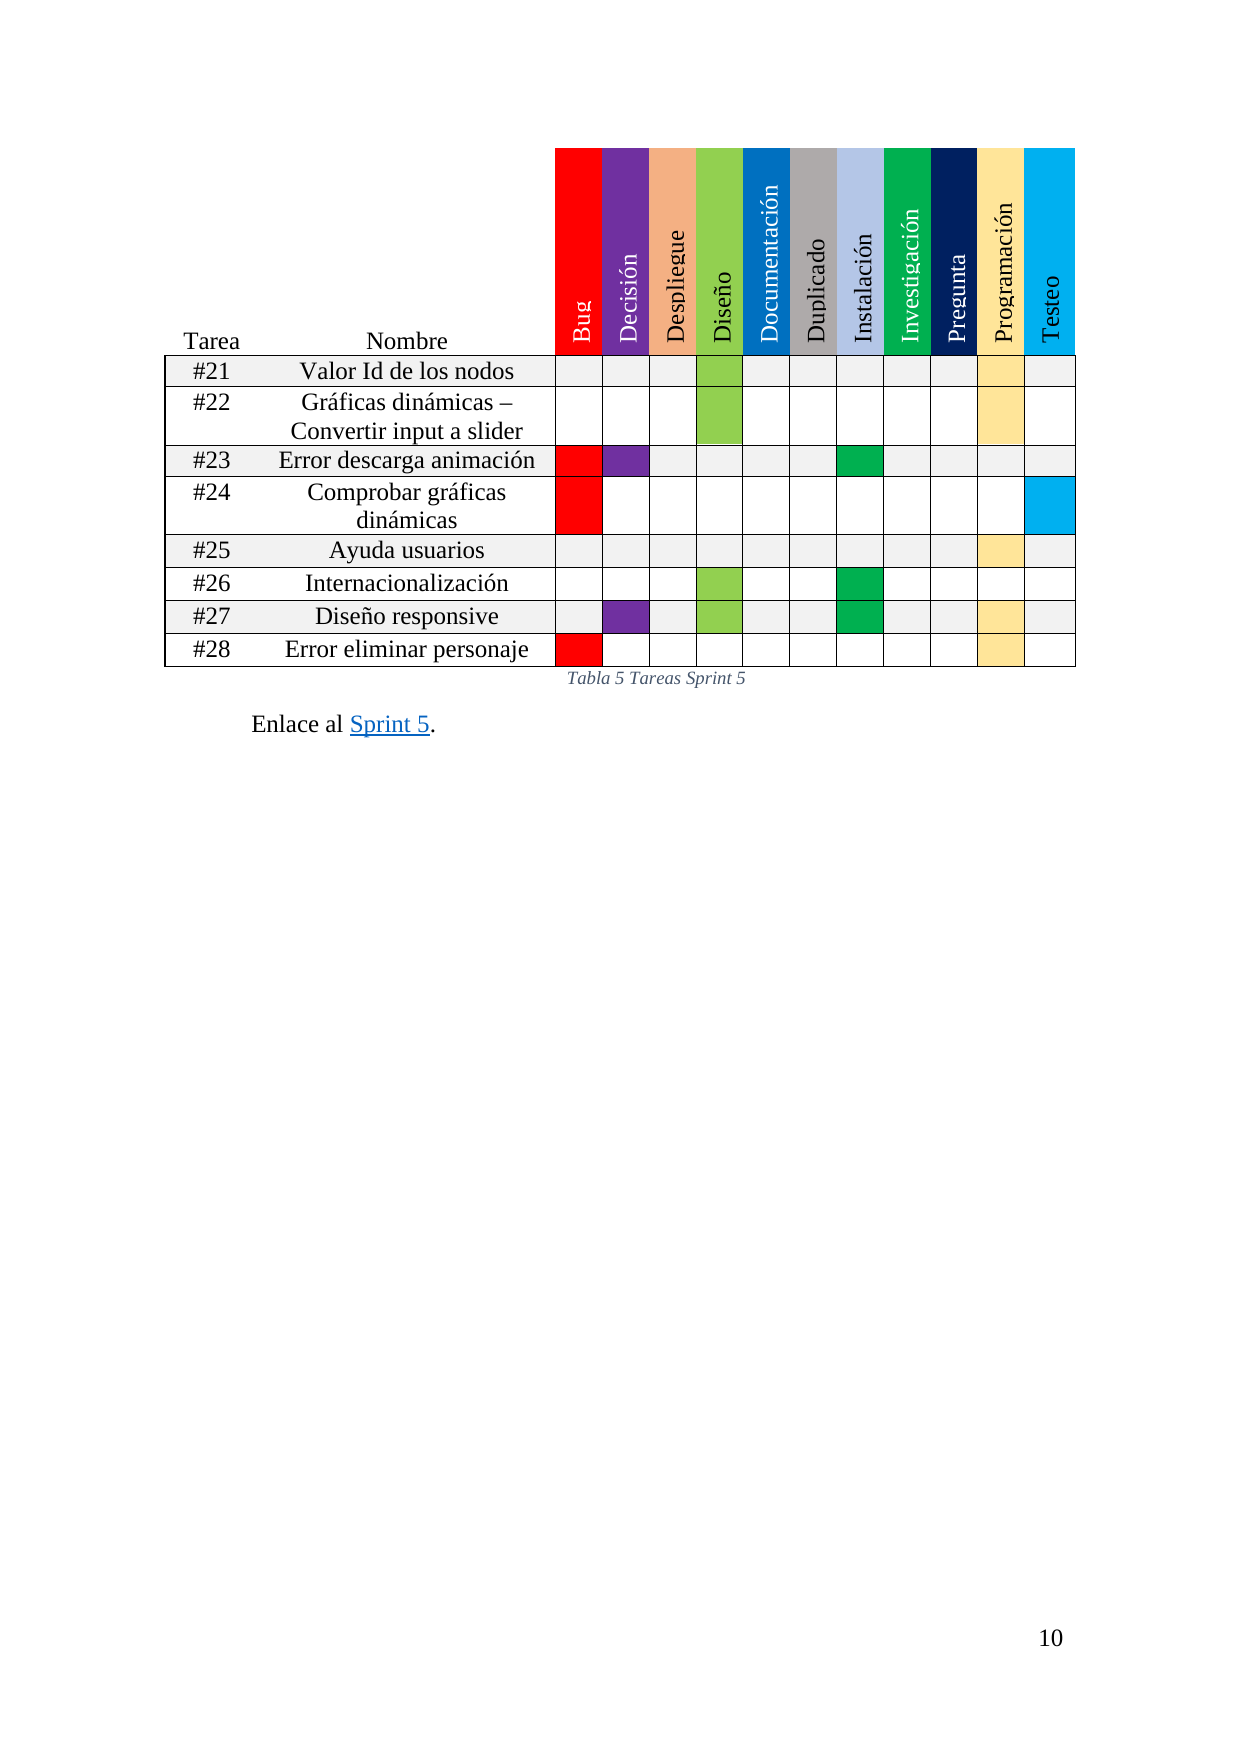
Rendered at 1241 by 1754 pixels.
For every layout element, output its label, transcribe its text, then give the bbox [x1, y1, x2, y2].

table_cell [697, 535, 742, 567]
table_cell Ayuda usuarios [258, 535, 555, 567]
table_cell Comprobar gráficas dinámicas [258, 477, 555, 534]
table_cell [884, 387, 930, 444]
table_cell Error eliminar personaje [258, 634, 555, 666]
table_cell #25 [166, 535, 258, 567]
table_cell [884, 568, 930, 600]
table_header Bug [555, 148, 602, 355]
table_cell [603, 634, 649, 666]
table_cell [1025, 568, 1075, 600]
table_cell [1025, 634, 1075, 666]
table_cell [1025, 535, 1075, 567]
table_cell [650, 356, 696, 386]
table_cell [931, 634, 977, 666]
table_cell [743, 477, 789, 534]
table_header Instalación [837, 148, 884, 355]
table_cell #24 [166, 477, 258, 534]
table_cell [1025, 387, 1075, 444]
table_cell [978, 601, 1024, 633]
table_cell [1025, 477, 1075, 534]
table_cell #27 [166, 601, 258, 633]
table_cell [884, 634, 930, 666]
table_cell [978, 356, 1024, 386]
table_cell [790, 601, 836, 633]
table_cell [697, 601, 742, 633]
table_header Despliegue [649, 148, 696, 355]
table_cell [884, 535, 930, 567]
table_cell [931, 535, 977, 567]
table_cell [556, 535, 602, 567]
table_cell [790, 568, 836, 600]
table_header Tarea [165, 148, 258, 355]
table_cell [697, 387, 742, 444]
table_cell [697, 634, 742, 666]
table_cell [1025, 356, 1075, 386]
table_cell [884, 601, 930, 633]
table_cell [837, 601, 883, 633]
table_cell #26 [166, 568, 258, 600]
table_cell [556, 568, 602, 600]
table_cell Error descarga animación [258, 446, 555, 476]
table_cell [556, 634, 602, 666]
table_header Diseño [696, 148, 743, 355]
table_cell Diseño responsive [258, 601, 555, 633]
table_cell [790, 634, 836, 666]
table_cell [650, 535, 696, 567]
table_cell [556, 446, 602, 476]
table_cell [603, 356, 649, 386]
table_cell [556, 387, 602, 444]
table_cell [697, 446, 742, 476]
table_header Nombre [258, 148, 555, 355]
table_cell [978, 446, 1024, 476]
table_cell #23 [166, 446, 258, 476]
table_cell [790, 446, 836, 476]
table_cell [978, 568, 1024, 600]
table_cell [697, 568, 742, 600]
table_cell [650, 387, 696, 444]
table_cell [837, 535, 883, 567]
table_cell [884, 356, 930, 386]
table_cell [697, 356, 742, 386]
table_cell Internacionalización [258, 568, 555, 600]
table_cell [931, 356, 977, 386]
table_header Testeo [1024, 148, 1075, 355]
table_cell [837, 446, 883, 476]
text Tabla 5 Tareas Sprint 5 [177, 667, 1063, 688]
table_cell [650, 477, 696, 534]
table_cell [650, 634, 696, 666]
table_header Documentación [743, 148, 790, 355]
table_cell [837, 568, 883, 600]
table_cell [650, 568, 696, 600]
table_cell [743, 634, 789, 666]
table_cell [837, 356, 883, 386]
table_cell Valor Id de los nodos [258, 356, 555, 386]
table_cell [603, 568, 649, 600]
table_cell [931, 387, 977, 444]
table_cell [790, 356, 836, 386]
table_cell [603, 477, 649, 534]
table_cell [650, 446, 696, 476]
table_cell [978, 535, 1024, 567]
table_cell [603, 446, 649, 476]
table_cell [743, 387, 789, 444]
table_cell [790, 387, 836, 444]
table_cell [931, 601, 977, 633]
table_cell [1025, 446, 1075, 476]
table_cell [697, 477, 742, 534]
table_header Pregunta [931, 148, 977, 355]
table_cell [650, 601, 696, 633]
table_cell [978, 477, 1024, 534]
table_cell [931, 477, 977, 534]
table_cell [884, 446, 930, 476]
table_cell [743, 535, 789, 567]
table_cell [931, 568, 977, 600]
table_cell [837, 477, 883, 534]
table_cell [743, 446, 789, 476]
table_cell [743, 568, 789, 600]
table_cell #22 [166, 387, 258, 444]
table_cell [837, 634, 883, 666]
table_cell [837, 387, 883, 444]
table_cell [931, 446, 977, 476]
table_cell [790, 535, 836, 567]
table_cell [978, 634, 1024, 666]
table_cell [603, 535, 649, 567]
table_header Programación [977, 148, 1024, 355]
table_cell [556, 601, 602, 633]
table_cell [556, 356, 602, 386]
table_cell [790, 477, 836, 534]
table_cell [1025, 601, 1075, 633]
table_cell [978, 387, 1024, 444]
table_cell Gráficas dinámicas – Convertir input a slider [258, 387, 555, 444]
text Enlace al Sprint 5. [177, 709, 1063, 738]
table_cell #21 [166, 356, 258, 386]
table_header Decisión [602, 148, 649, 355]
table_header Investigación [884, 148, 931, 355]
table_cell [556, 477, 602, 534]
table_cell [743, 601, 789, 633]
table_cell [884, 477, 930, 534]
table_cell [603, 387, 649, 444]
table_cell [603, 601, 649, 633]
table_cell [743, 356, 789, 386]
table_cell #28 [166, 634, 258, 666]
table_header Duplicado [790, 148, 837, 355]
